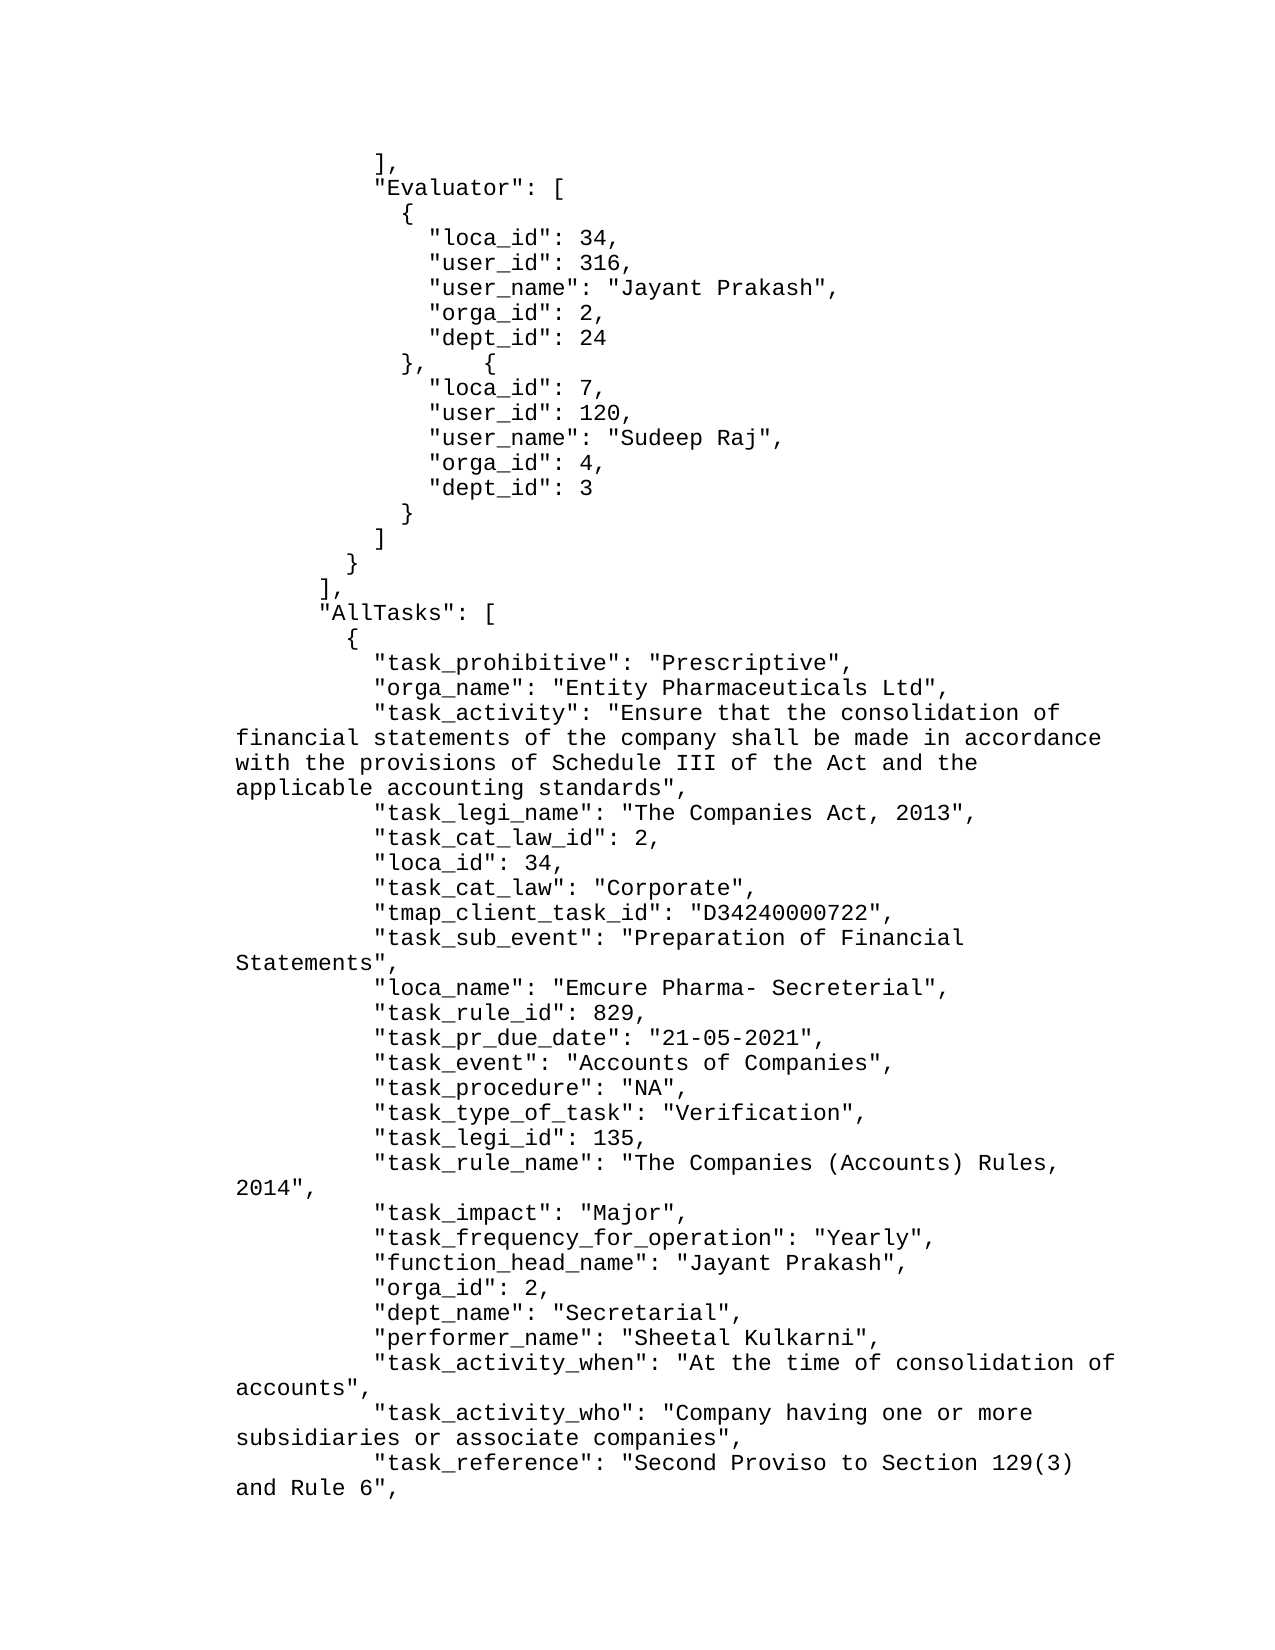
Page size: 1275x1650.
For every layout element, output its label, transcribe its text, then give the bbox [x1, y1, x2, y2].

text "function_head_name": "Jayant Prakash", [235, 1250, 1125, 1275]
text "task_activity_when": "At the time of consolidation of accounts", [235, 1350, 1125, 1400]
text "performer_name": "Sheetal Kulkarni", [235, 1325, 1125, 1350]
text "task_rule_name": "The Companies (Accounts) Rules, 2014", [235, 1150, 1125, 1200]
text "loca_name": "Emcure Pharma- Secreterial", [235, 975, 1125, 1000]
text "task_event": "Accounts of Companies", [235, 1050, 1125, 1075]
text "tmap_client_task_id": "D34240000722", [235, 900, 1125, 925]
text "task_cat_law": "Corporate", [235, 875, 1125, 900]
text "user_id": 120, [235, 400, 1125, 425]
text "task_reference": "Second Proviso to Section 129(3) and Rule 6", [235, 1450, 1125, 1500]
text { [235, 200, 1125, 225]
text ] [235, 525, 1125, 550]
text ], [235, 150, 1125, 175]
text "dept_name": "Secretarial", [235, 1300, 1125, 1325]
text "orga_id": 4, [235, 450, 1125, 475]
text "user_id": 316, [235, 250, 1125, 275]
text "task_pr_due_date": "21-05-2021", [235, 1025, 1125, 1050]
text "task_frequency_for_operation": "Yearly", [235, 1225, 1125, 1250]
text "loca_id": 34, [235, 850, 1125, 875]
text "loca_id": 7, [235, 375, 1125, 400]
text "user_name": "Sudeep Raj", [235, 425, 1125, 450]
text "orga_id": 2, [235, 300, 1125, 325]
text "task_activity_who": "Company having one or more subsidiaries or associate companies", [235, 1400, 1125, 1450]
text } [235, 500, 1125, 525]
text "task_sub_event": "Preparation of Financial Statements", [235, 925, 1125, 975]
text { [235, 625, 1125, 650]
text "dept_id": 24 [235, 325, 1125, 350]
text "task_legi_name": "The Companies Act, 2013", [235, 800, 1125, 825]
text "loca_id": 34, [235, 225, 1125, 250]
text }, { [235, 350, 1125, 375]
text "task_prohibitive": "Prescriptive", [235, 650, 1125, 675]
text "task_cat_law_id": 2, [235, 825, 1125, 850]
text "task_procedure": "NA", [235, 1075, 1125, 1100]
text "task_type_of_task": "Verification", [235, 1100, 1125, 1125]
text "AllTasks": [ [235, 600, 1125, 625]
text "task_legi_id": 135, [235, 1125, 1125, 1150]
text "orga_id": 2, [235, 1275, 1125, 1300]
text "Evaluator": [ [235, 175, 1125, 200]
text ], [235, 575, 1125, 600]
text "dept_id": 3 [235, 475, 1125, 500]
text "orga_name": "Entity Pharmaceuticals Ltd", [235, 675, 1125, 700]
text "task_rule_id": 829, [235, 1000, 1125, 1025]
text "task_activity": "Ensure that the consolidation of financial statements of the company shall be made in accordance with the provisions of Schedule III of the Act and the applicable accounting standards", [235, 700, 1125, 800]
text "task_impact": "Major", [235, 1200, 1125, 1225]
text } [235, 550, 1125, 575]
text "user_name": "Jayant Prakash", [235, 275, 1125, 300]
